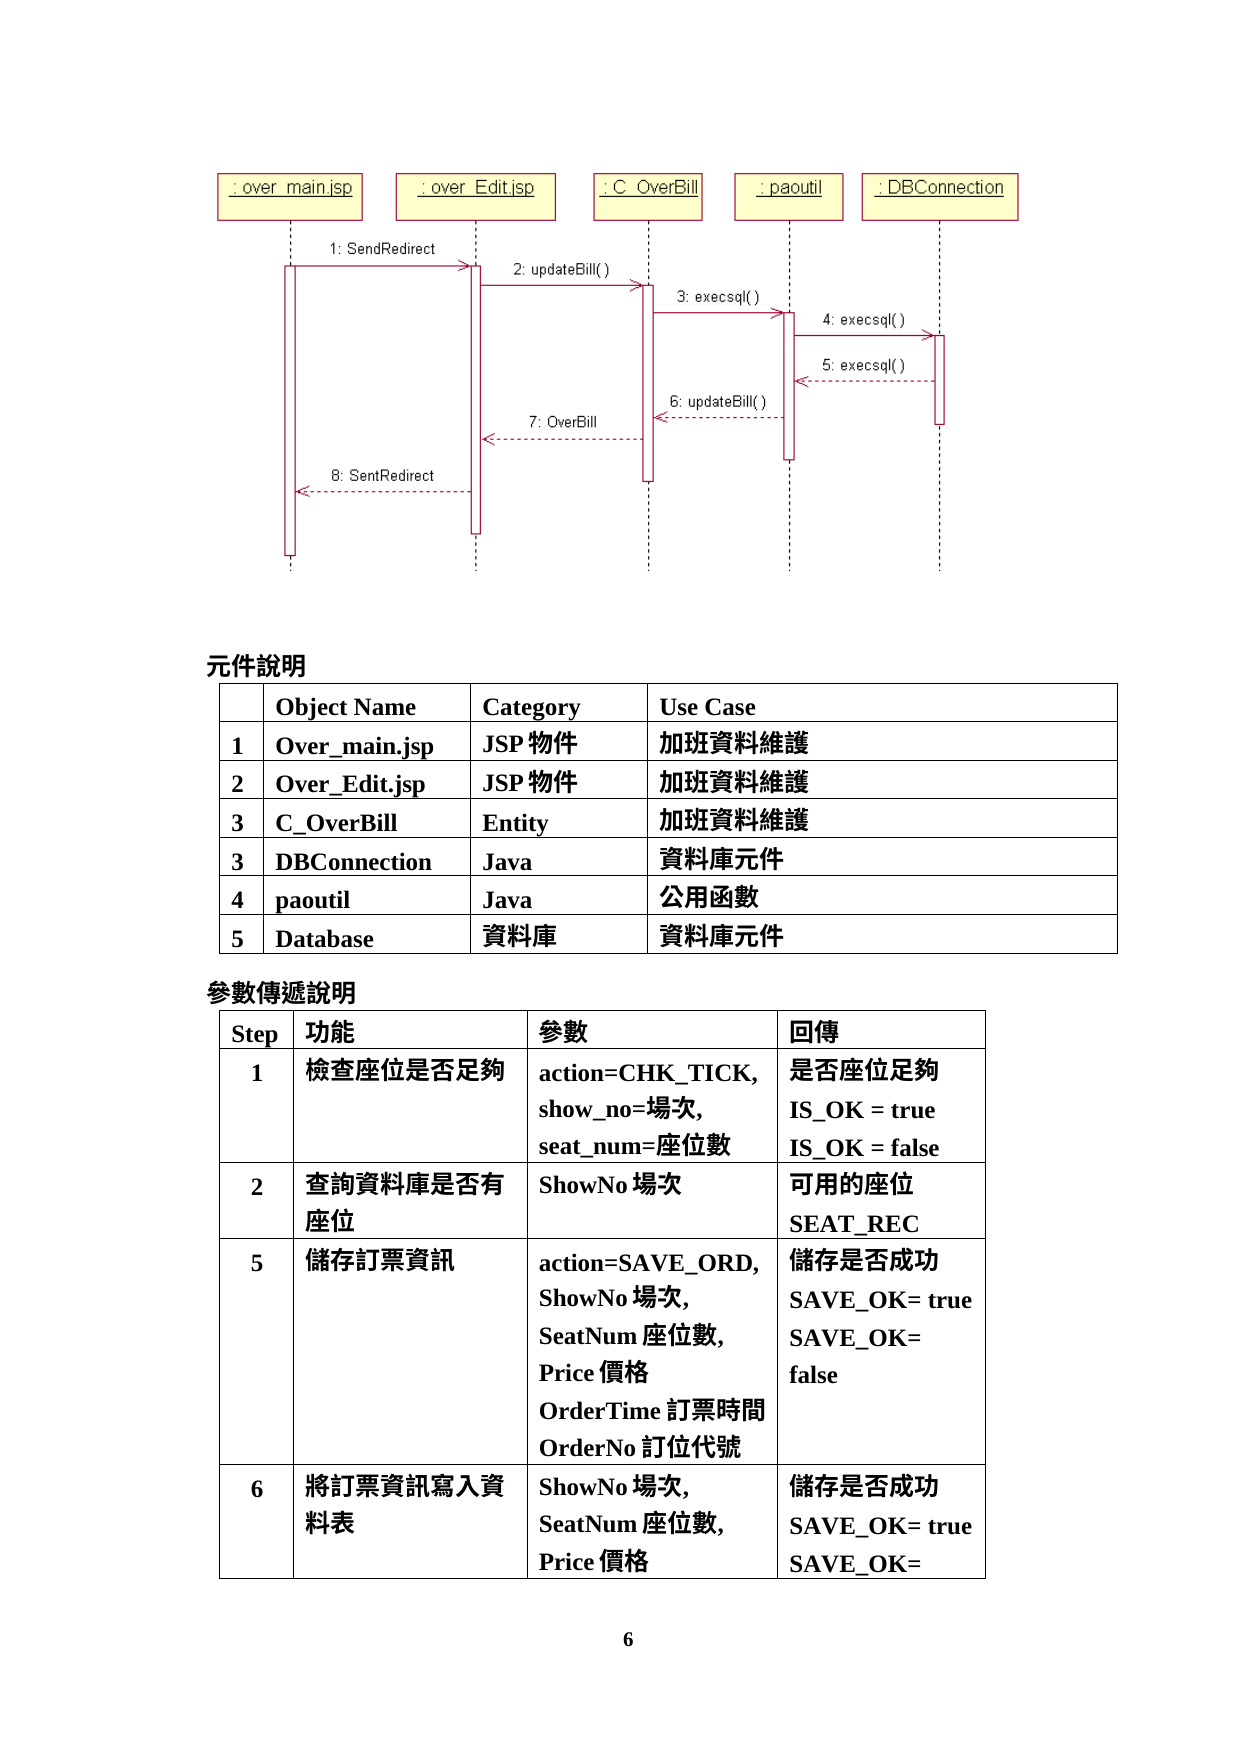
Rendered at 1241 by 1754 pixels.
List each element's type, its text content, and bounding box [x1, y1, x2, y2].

table_cell ShowNo場次 [528, 1163, 777, 1238]
table_header 功能 [294, 1011, 527, 1048]
table_cell action=CHK_TICK, show_no=場次, seat_num=座位數 [528, 1049, 777, 1162]
table_cell 公用函數 [648, 876, 1117, 914]
table_cell 2 [220, 1163, 293, 1238]
table_cell 6 [220, 1465, 293, 1577]
table_cell C_OverBill [264, 799, 470, 837]
table_header Object Name [264, 684, 470, 721]
table_header Use Case [648, 684, 1117, 721]
table_cell 是否座位足夠 IS_OK = true IS_OK = false [778, 1049, 985, 1162]
table_cell 加班資料維護 [648, 761, 1117, 798]
table_cell util [264, 876, 470, 914]
table_cell 2 [220, 761, 263, 798]
table_cell 3 [220, 799, 263, 837]
table_cell JSP物件 [471, 722, 647, 760]
table_cell 5 [220, 915, 263, 952]
table_cell Java [471, 876, 647, 914]
table_cell 儲存訂票資訊 [294, 1239, 527, 1464]
table_cell 5 [220, 1239, 293, 1464]
table_cell 查詢資料庫是否有座位 [294, 1163, 527, 1238]
table_cell Java [471, 838, 647, 875]
table_header Step [220, 1011, 293, 1048]
table_cell 儲存是否成功 SAVE_OK= true SAVE_OK= false [778, 1239, 985, 1464]
table_cell 檢查座位是否足夠 [294, 1049, 527, 1162]
table_cell 將訂票資訊寫入資料表 [294, 1465, 527, 1577]
table_cell 1 [220, 722, 263, 760]
text 參數傳遞說明 [206, 972, 1125, 1010]
table_cell 加班資料維護 [648, 799, 1117, 837]
table_header [220, 684, 263, 721]
table_cell 儲存是否成功 SAVE_OK= true SAVE_OK= false [778, 1465, 985, 1577]
table_cell 資料庫元件 [648, 915, 1117, 952]
text 元件說明 [206, 645, 1125, 683]
table_header 回傳 [778, 1011, 985, 1048]
table_cell ShowNo場次, SeatNum座位數, Price價格 OrderTime訂票時間 OrderNo訂位代號 [528, 1465, 777, 1577]
picture [206, 164, 1030, 571]
table_cell 4 [220, 876, 263, 914]
table_header Category [471, 684, 647, 721]
table_cell Enty [471, 799, 647, 837]
table_cell 1 [220, 1049, 293, 1162]
table_cell Database [264, 915, 470, 952]
table_cell 資料庫元件 [648, 838, 1117, 875]
table_cell 資料庫 [471, 915, 647, 952]
table_cell 3 [220, 838, 263, 875]
table_cell Over_main.jsp [264, 722, 470, 760]
table_cell 可用的座位 SEAT_REC [778, 1163, 985, 1238]
table_cell DBConnection [264, 838, 470, 875]
table_cell action=SAVE_ORD, ShowNo場次, SeatNum座位數, Price價格 OrderTime訂票時間 OrderNo訂位代號 [528, 1239, 777, 1464]
table_cell Over_Ed.jsp [264, 761, 470, 798]
table_cell 加班資料維護 [648, 722, 1117, 760]
table_cell JSP物件 [471, 761, 647, 798]
table_header 參數 [528, 1011, 777, 1048]
